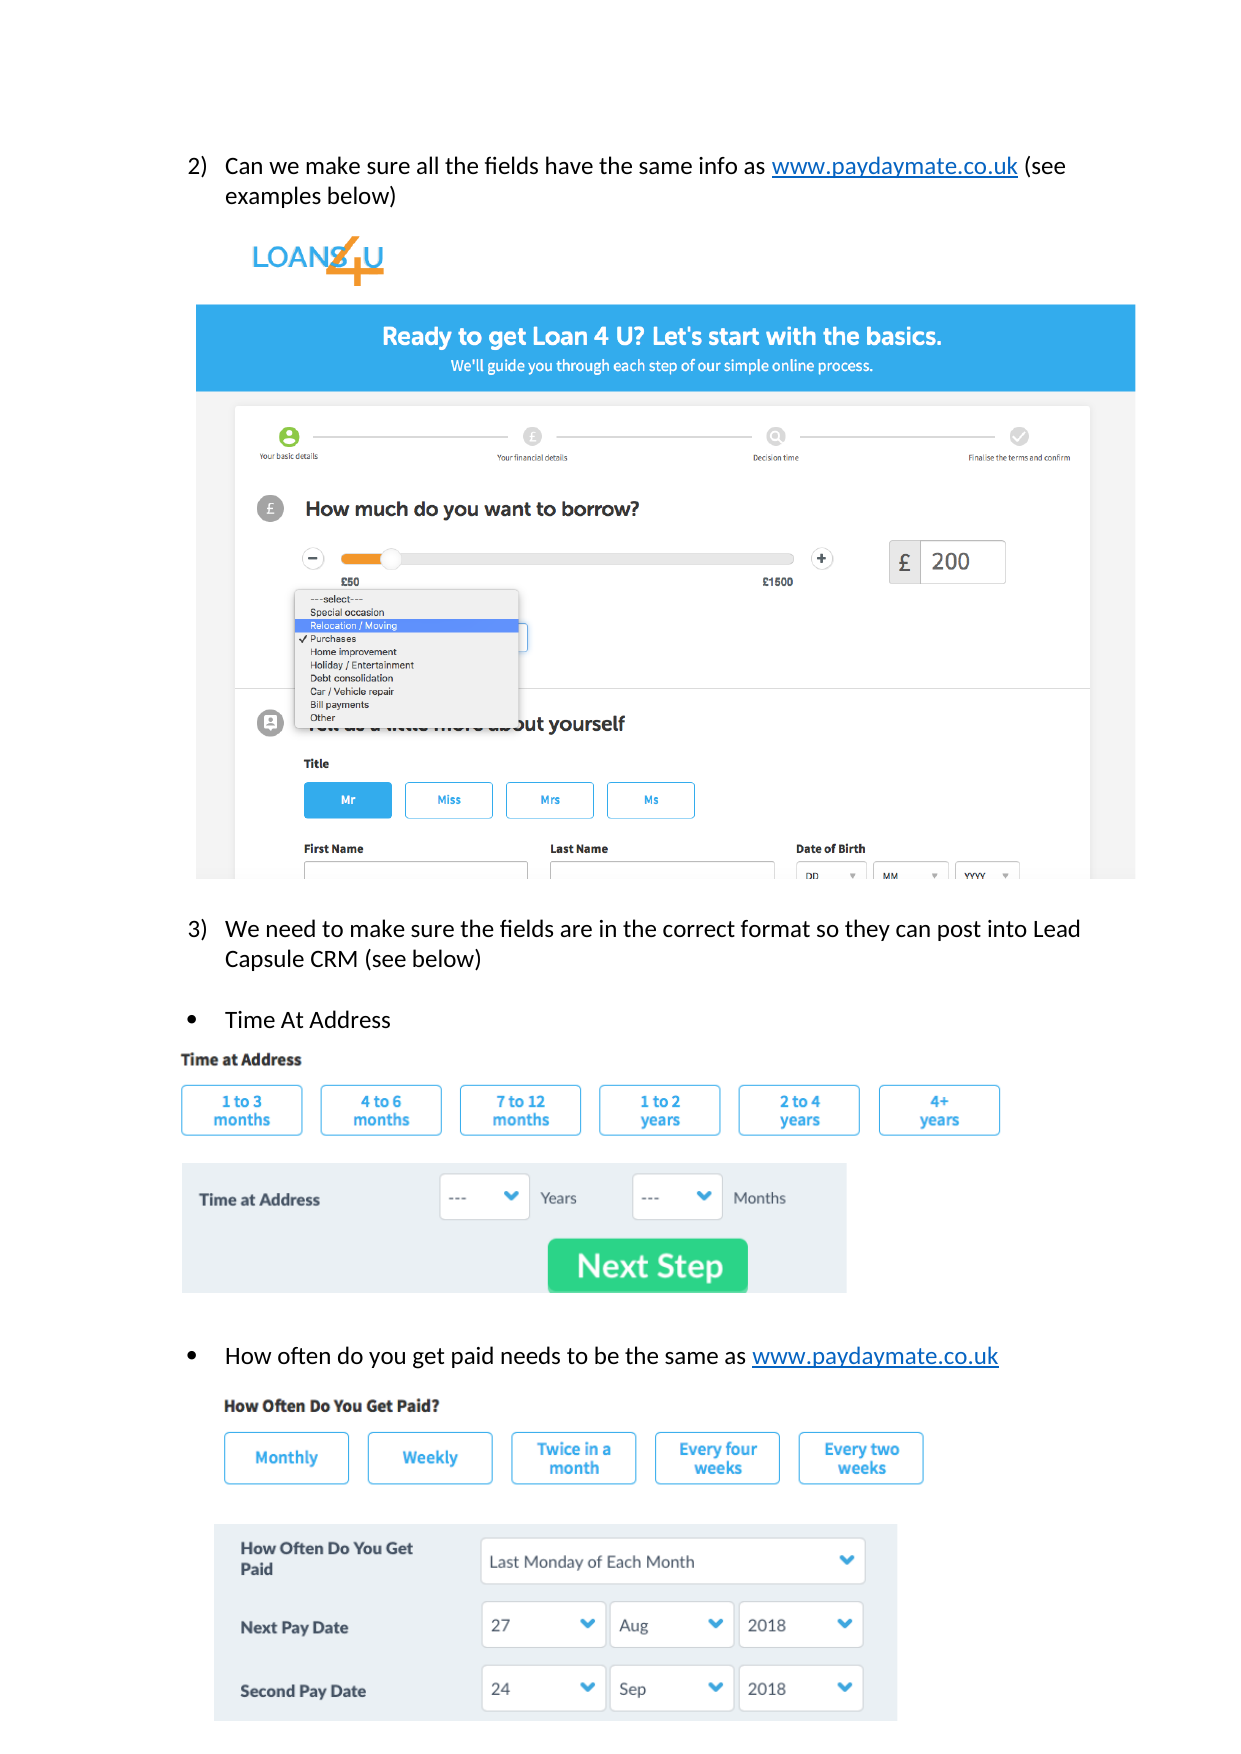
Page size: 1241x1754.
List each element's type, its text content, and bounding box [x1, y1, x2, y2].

list Can we make sure all the fields have the same info as www.paydaymate.co.uk (see examples below) [187, 150, 1090, 242]
picture [214, 1524, 898, 1721]
list We need to make sure the fields are in the correct format so they can post into Lead Capsule CRM (see below) [187, 913, 1090, 974]
list How often do you get paid needs to be the same as www.paydaymate.co.uk [187, 1340, 1090, 1371]
picture [182, 1163, 847, 1293]
picture [194, 1391, 959, 1517]
picture [196, 234, 1136, 879]
list Time At Address [187, 1004, 1090, 1035]
picture [150, 1035, 1090, 1157]
